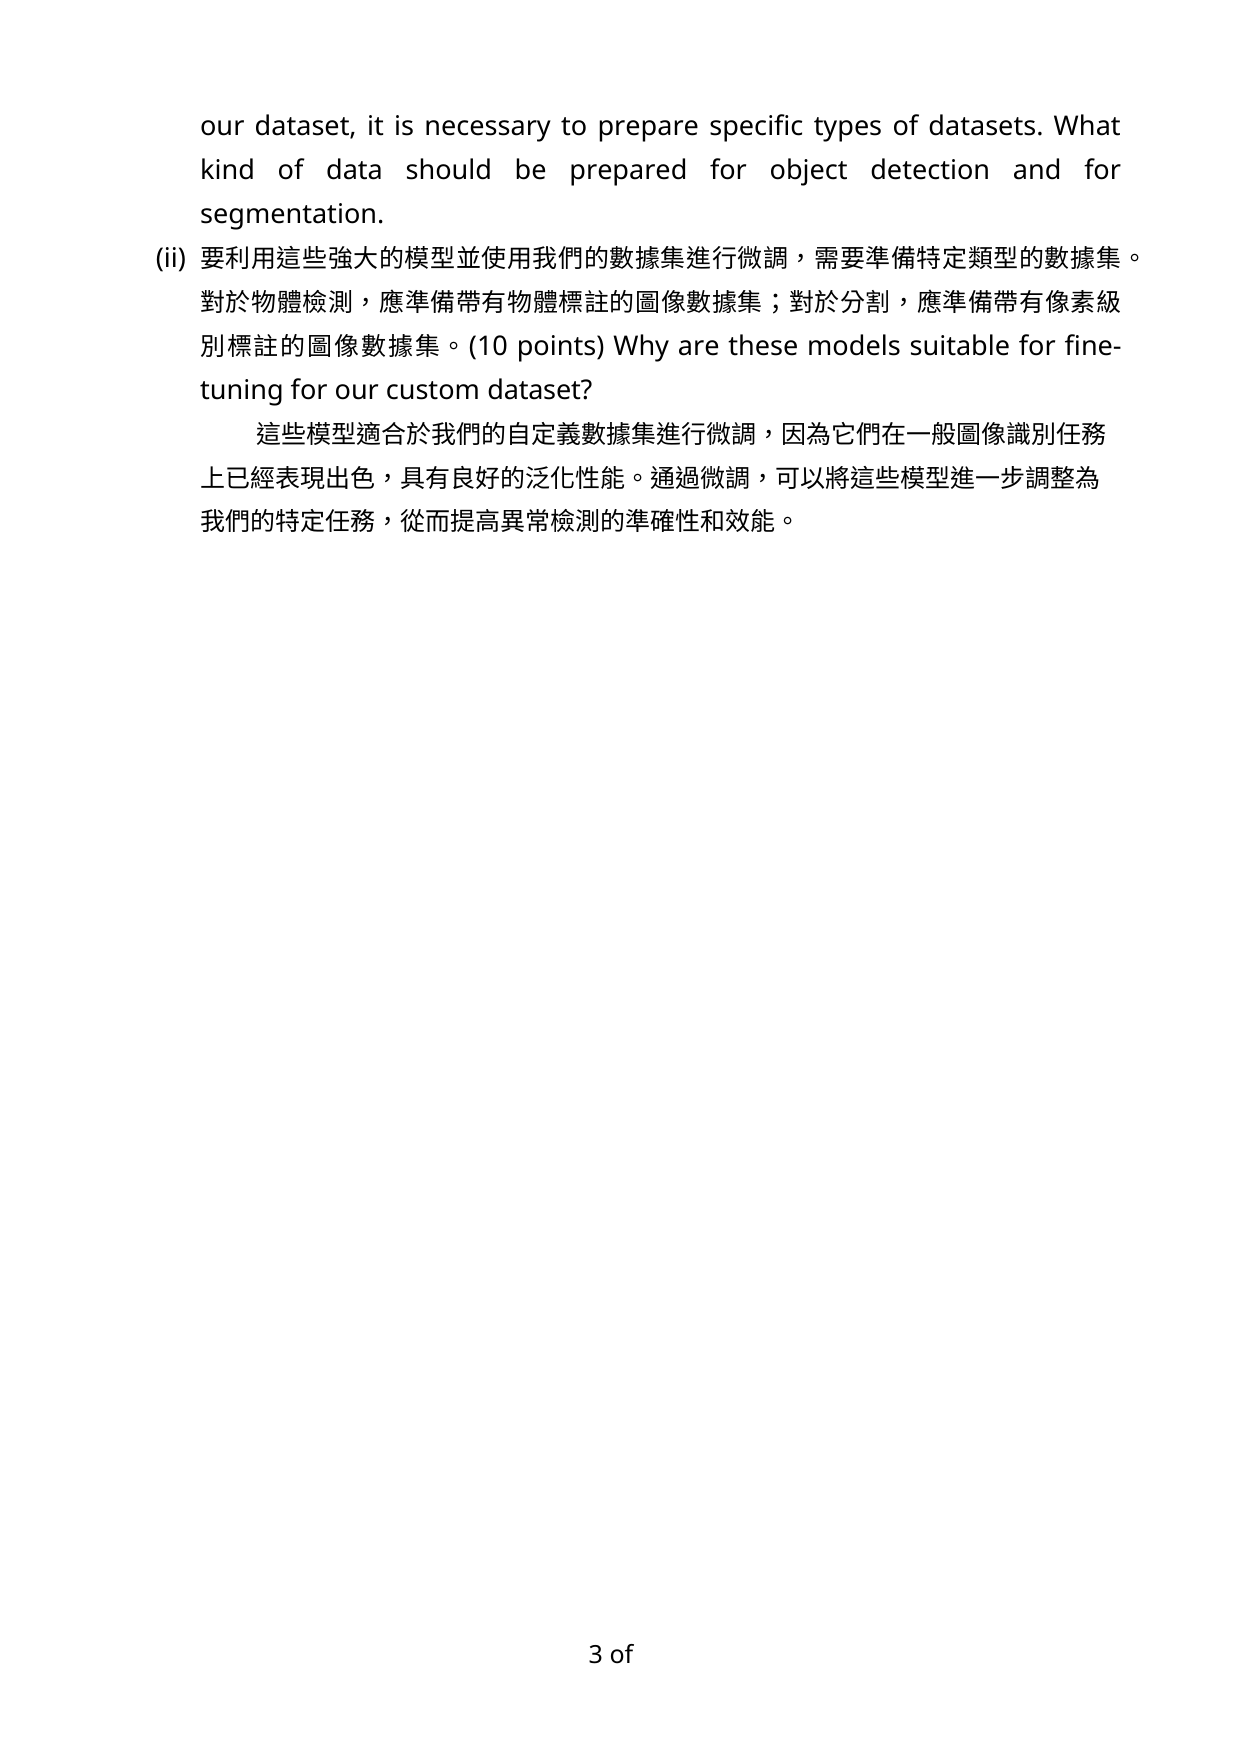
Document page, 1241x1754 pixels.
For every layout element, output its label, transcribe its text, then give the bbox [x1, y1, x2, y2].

list 要利用這些強大的模型並使用我們的數據集進行微調，需要準備特定類型的數據集。對於物體檢測，應準備帶有物體標註的圖像數據集；對於分割，應準備帶有像素級別標註的圖像數據集。(10 points) Why are these models suitable for fine-tuning for our custom dataset? [156, 239, 1122, 407]
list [156, 106, 1122, 231]
list 這些模型適合於我們的自定義數據集進行微調，因為它們在一般圖像識別任務上已經表現出色，具有良好的泛化性能。通過微調，可以將這些模型進一步調整為我們的特定任務，從而提高異常檢測的準確性和效能。 [200, 415, 1122, 538]
